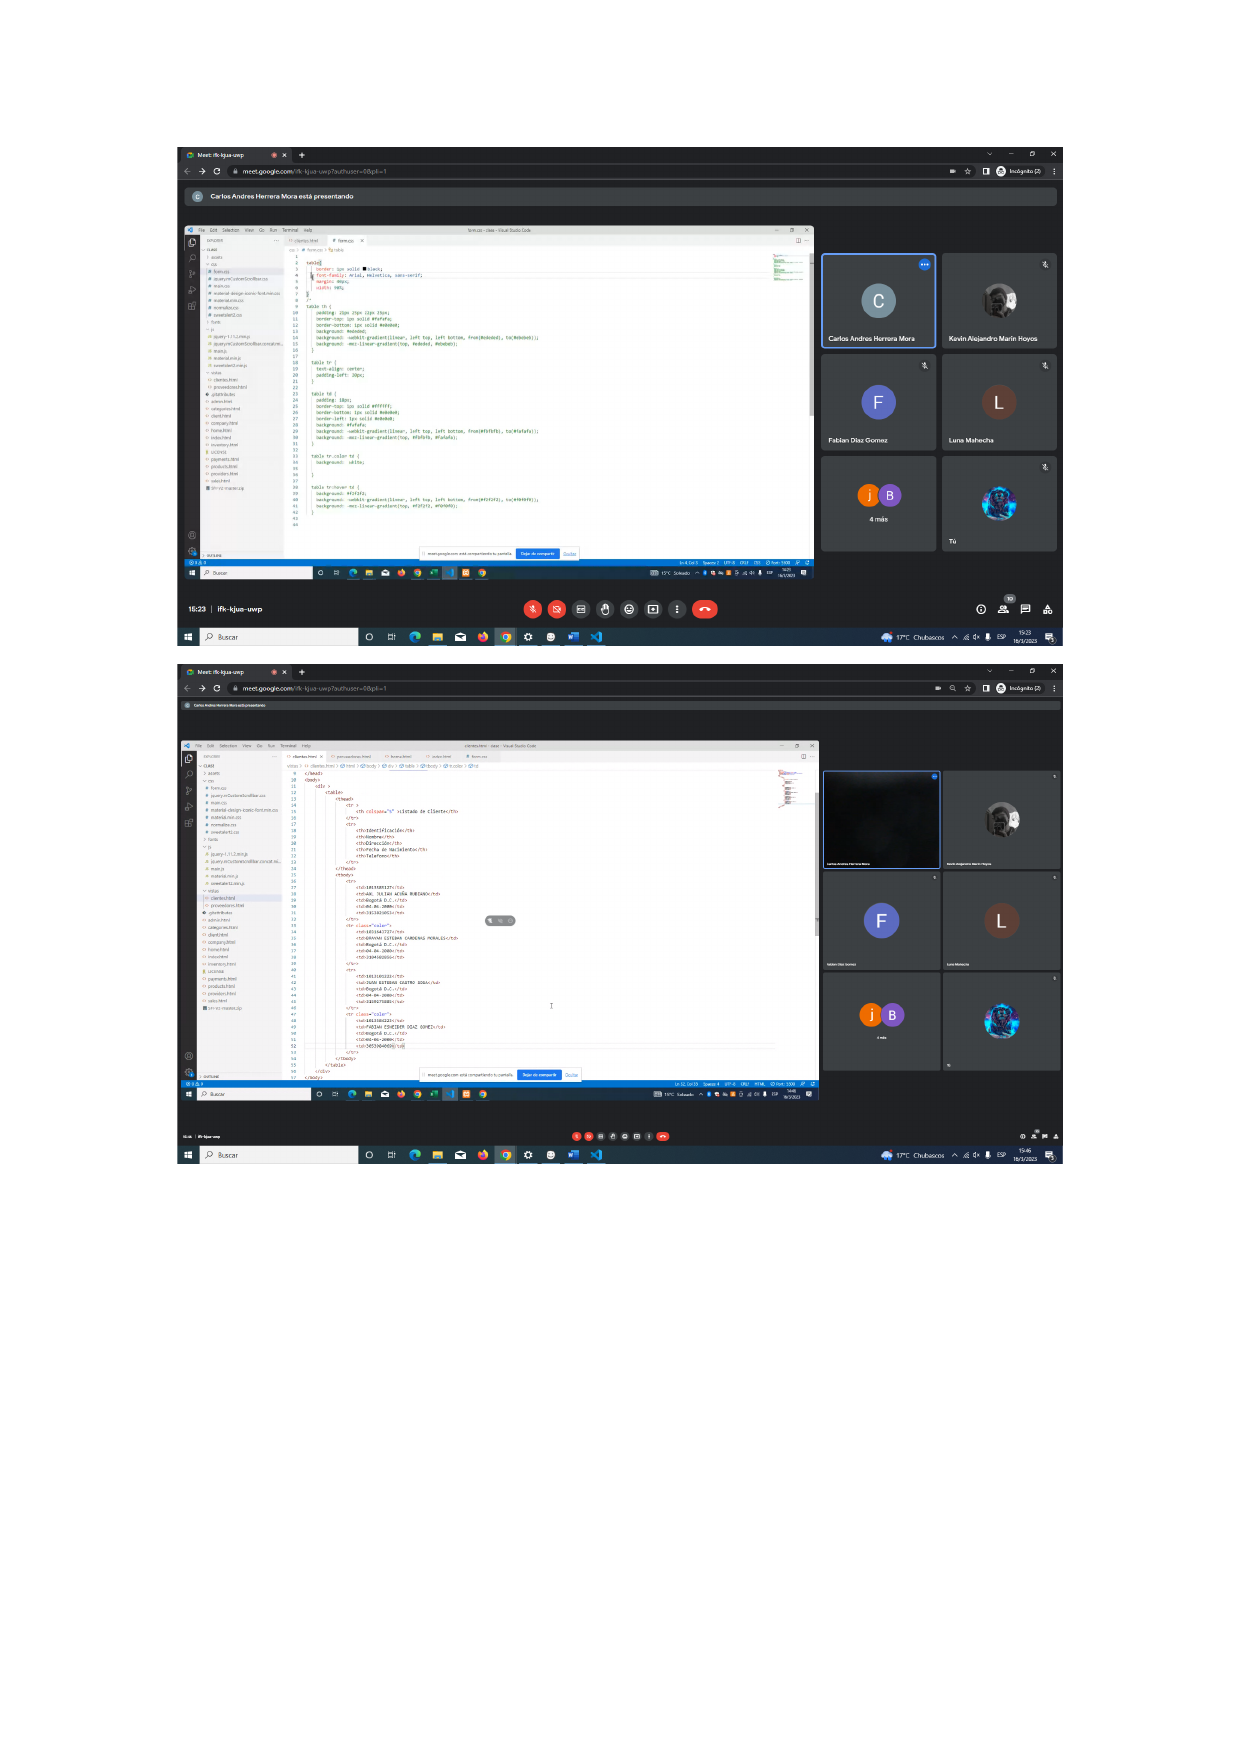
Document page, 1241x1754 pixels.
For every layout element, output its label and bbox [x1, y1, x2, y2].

picture [177, 664, 1063, 1164]
picture [177, 147, 1063, 646]
